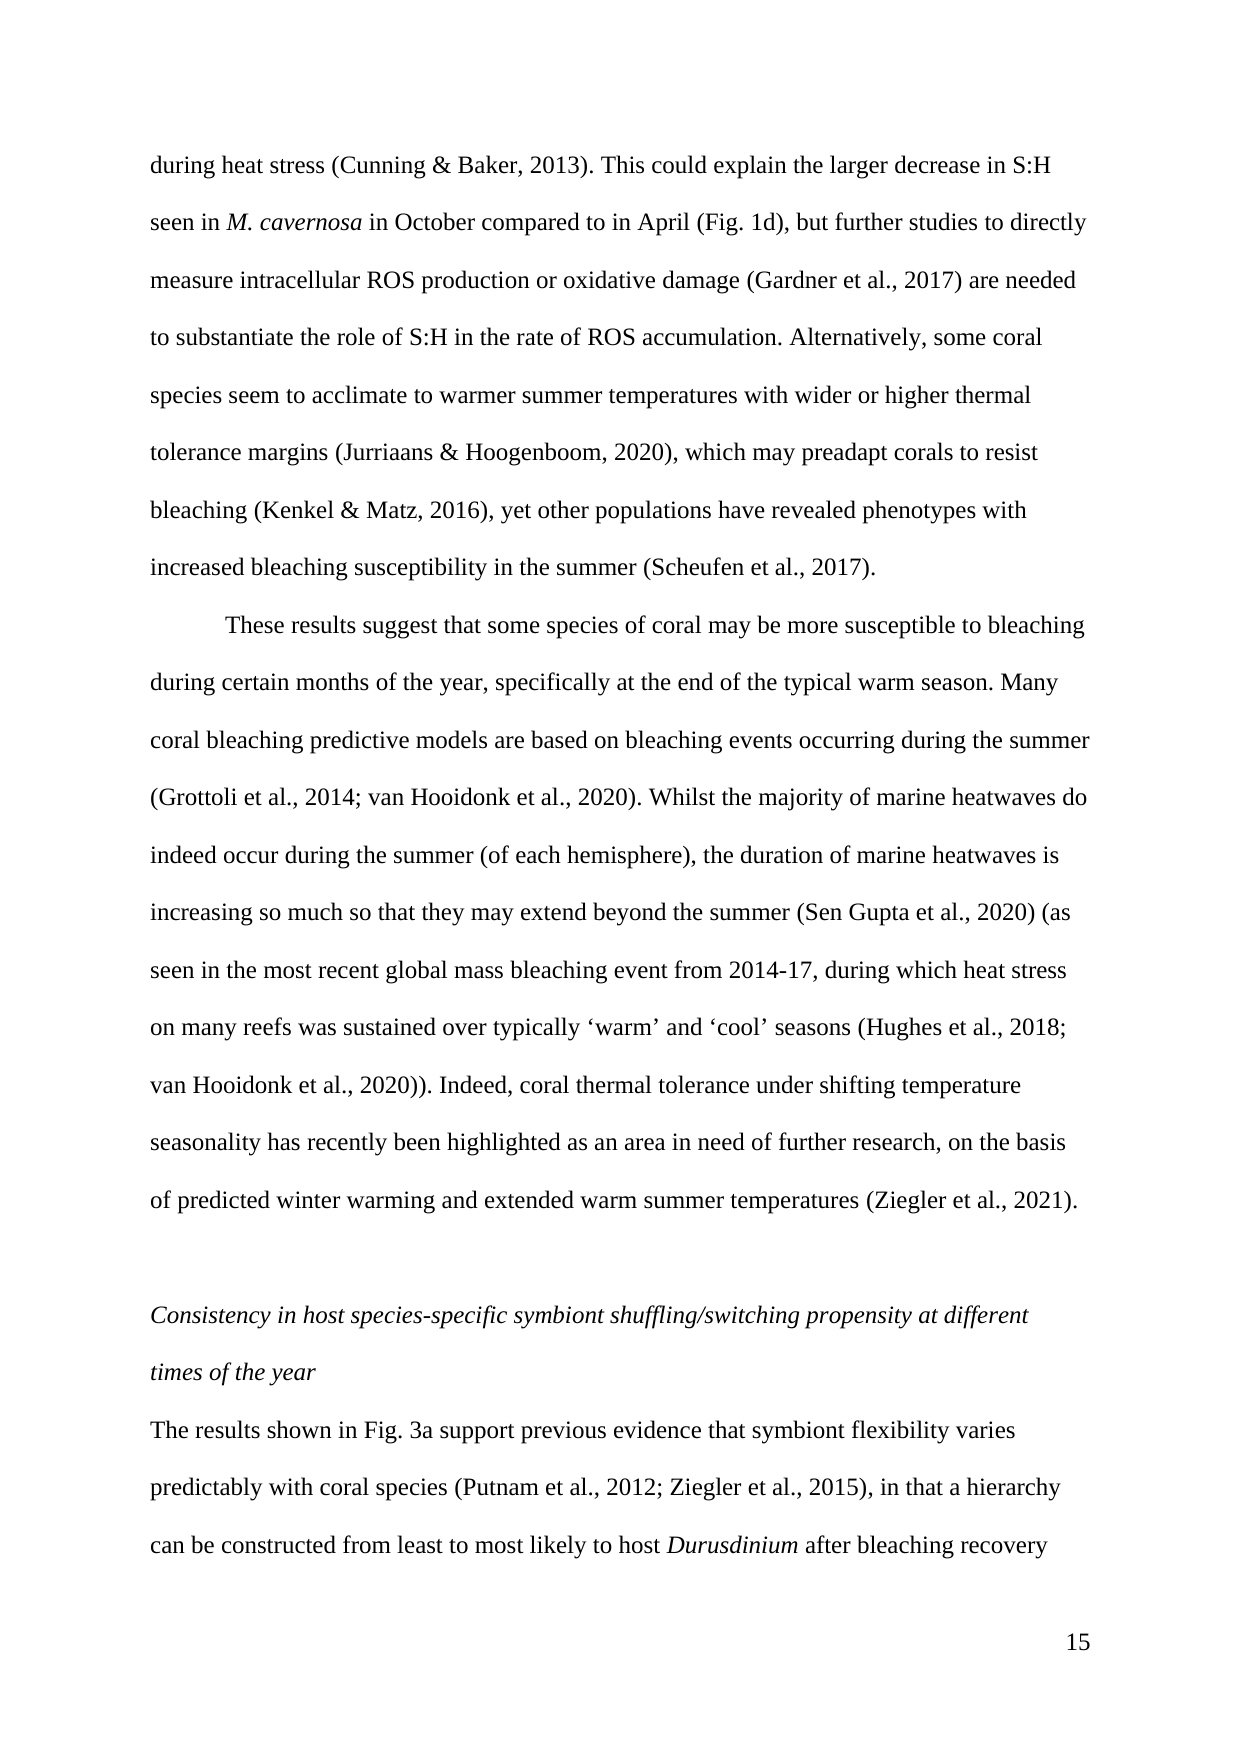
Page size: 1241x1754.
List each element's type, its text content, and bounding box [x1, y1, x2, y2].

text Consistency in host species-specific symbiont shuffling/switching propensity at different times of the year [150, 1300, 1090, 1386]
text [150, 1415, 1090, 1559]
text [150, 150, 1090, 581]
text These results suggest that some species of coral may be more susceptible to bleaching during certain months of the year, specifically at the end of the typical warm season. Many coral bleaching predictive models are based on bleaching events occurring during the summer (Grottoli et al., 2014; van Hooidonk et al., 2020). Whilst the majority of marine heatwaves do indeed occur during the summer (of each hemisphere), the duration of marine heatwaves is increasing so much so that they may extend beyond the summer (Sen Gupta et al., 2020) (as seen in the most recent global mass bleaching event from 2014-17, during which heat stress on many reefs was sustained over typically ‘warm’ and ‘cool’ seasons (Hughes et al., 2018; van Hooidonk et al., 2020)). Indeed, coral thermal tolerance under shifting temperature seasonality has recently been highlighted as an area in need of further research, on the basis of predicted winter warming and extended warm summer temperatures (Ziegler et al., 2021). [150, 610, 1090, 1214]
